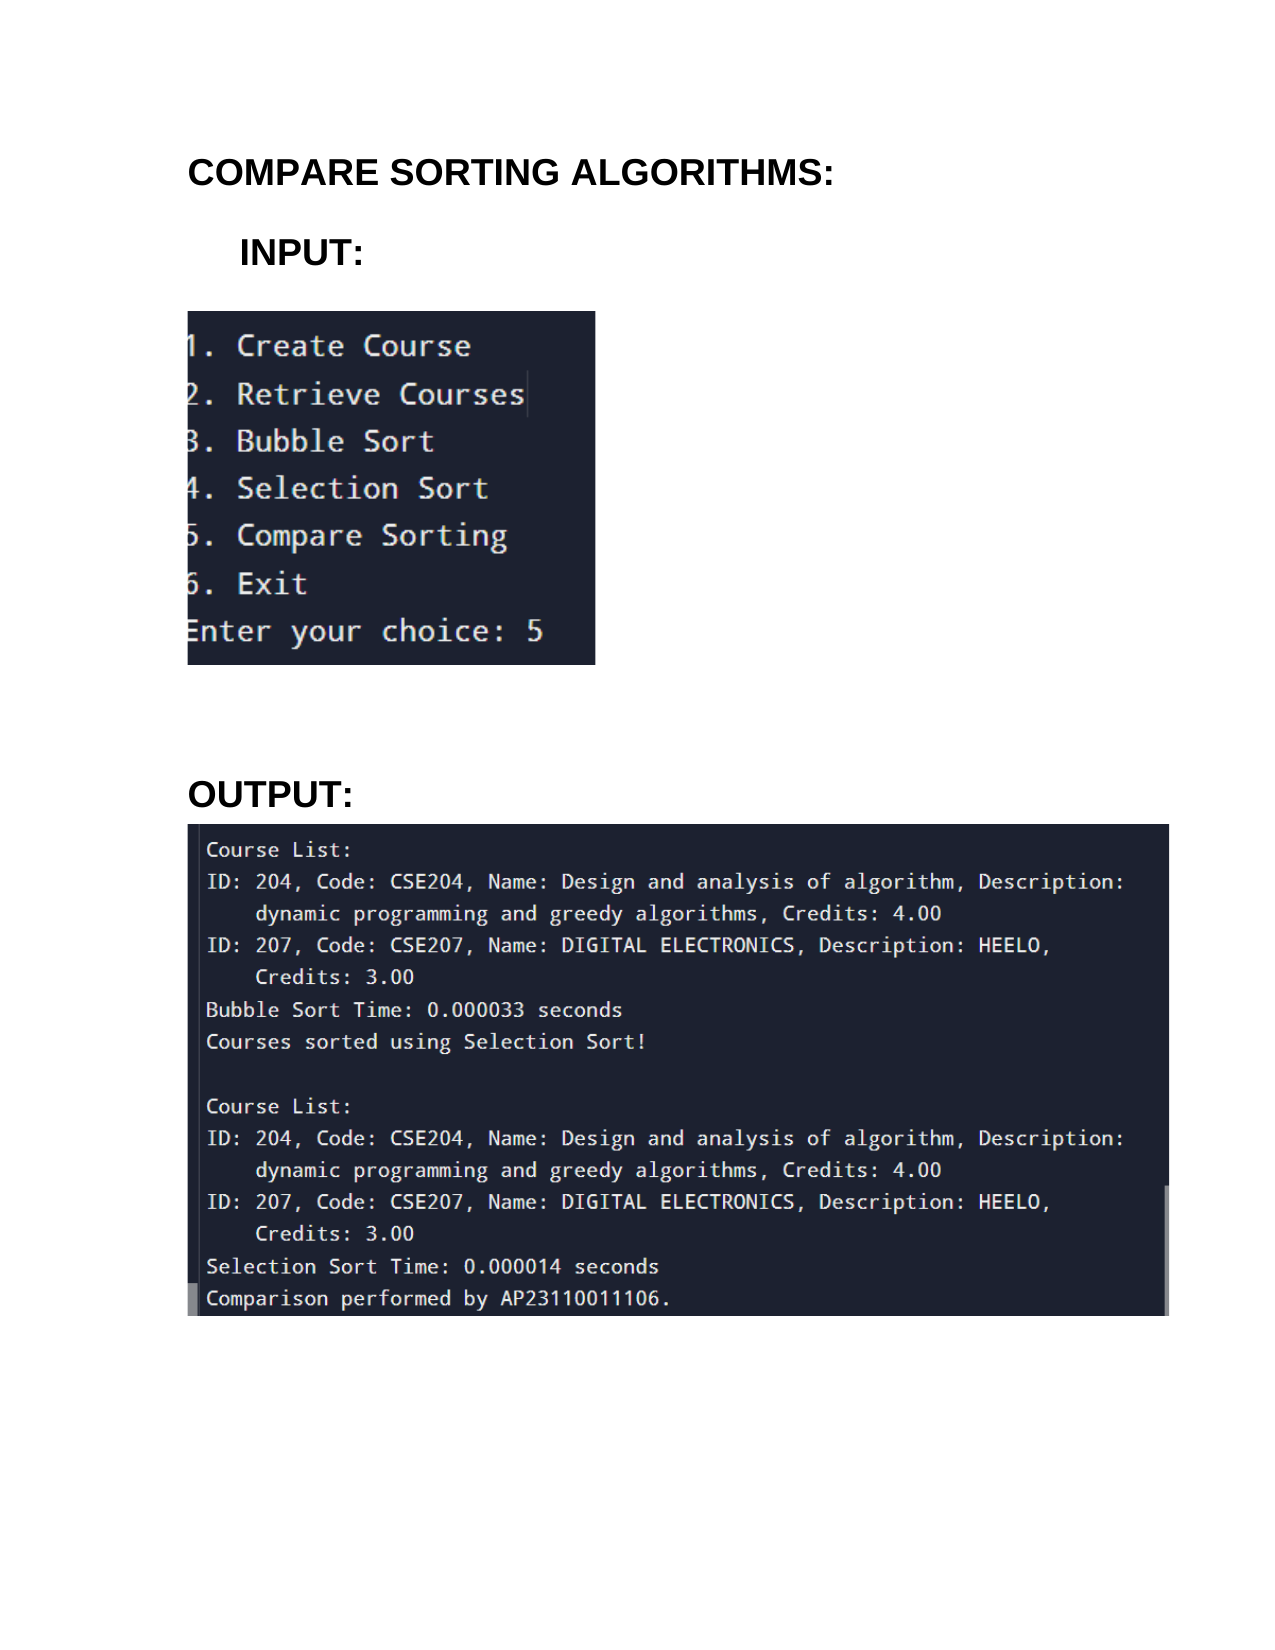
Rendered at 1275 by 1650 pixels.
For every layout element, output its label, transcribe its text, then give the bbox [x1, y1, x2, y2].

picture [187, 824, 1170, 1316]
subtitle OUTPUT: [187, 773, 1125, 816]
subtitle INPUT: [187, 231, 1125, 274]
picture [187, 311, 596, 665]
subtitle COMPARE SORTING ALGORITHMS: [187, 150, 1125, 193]
